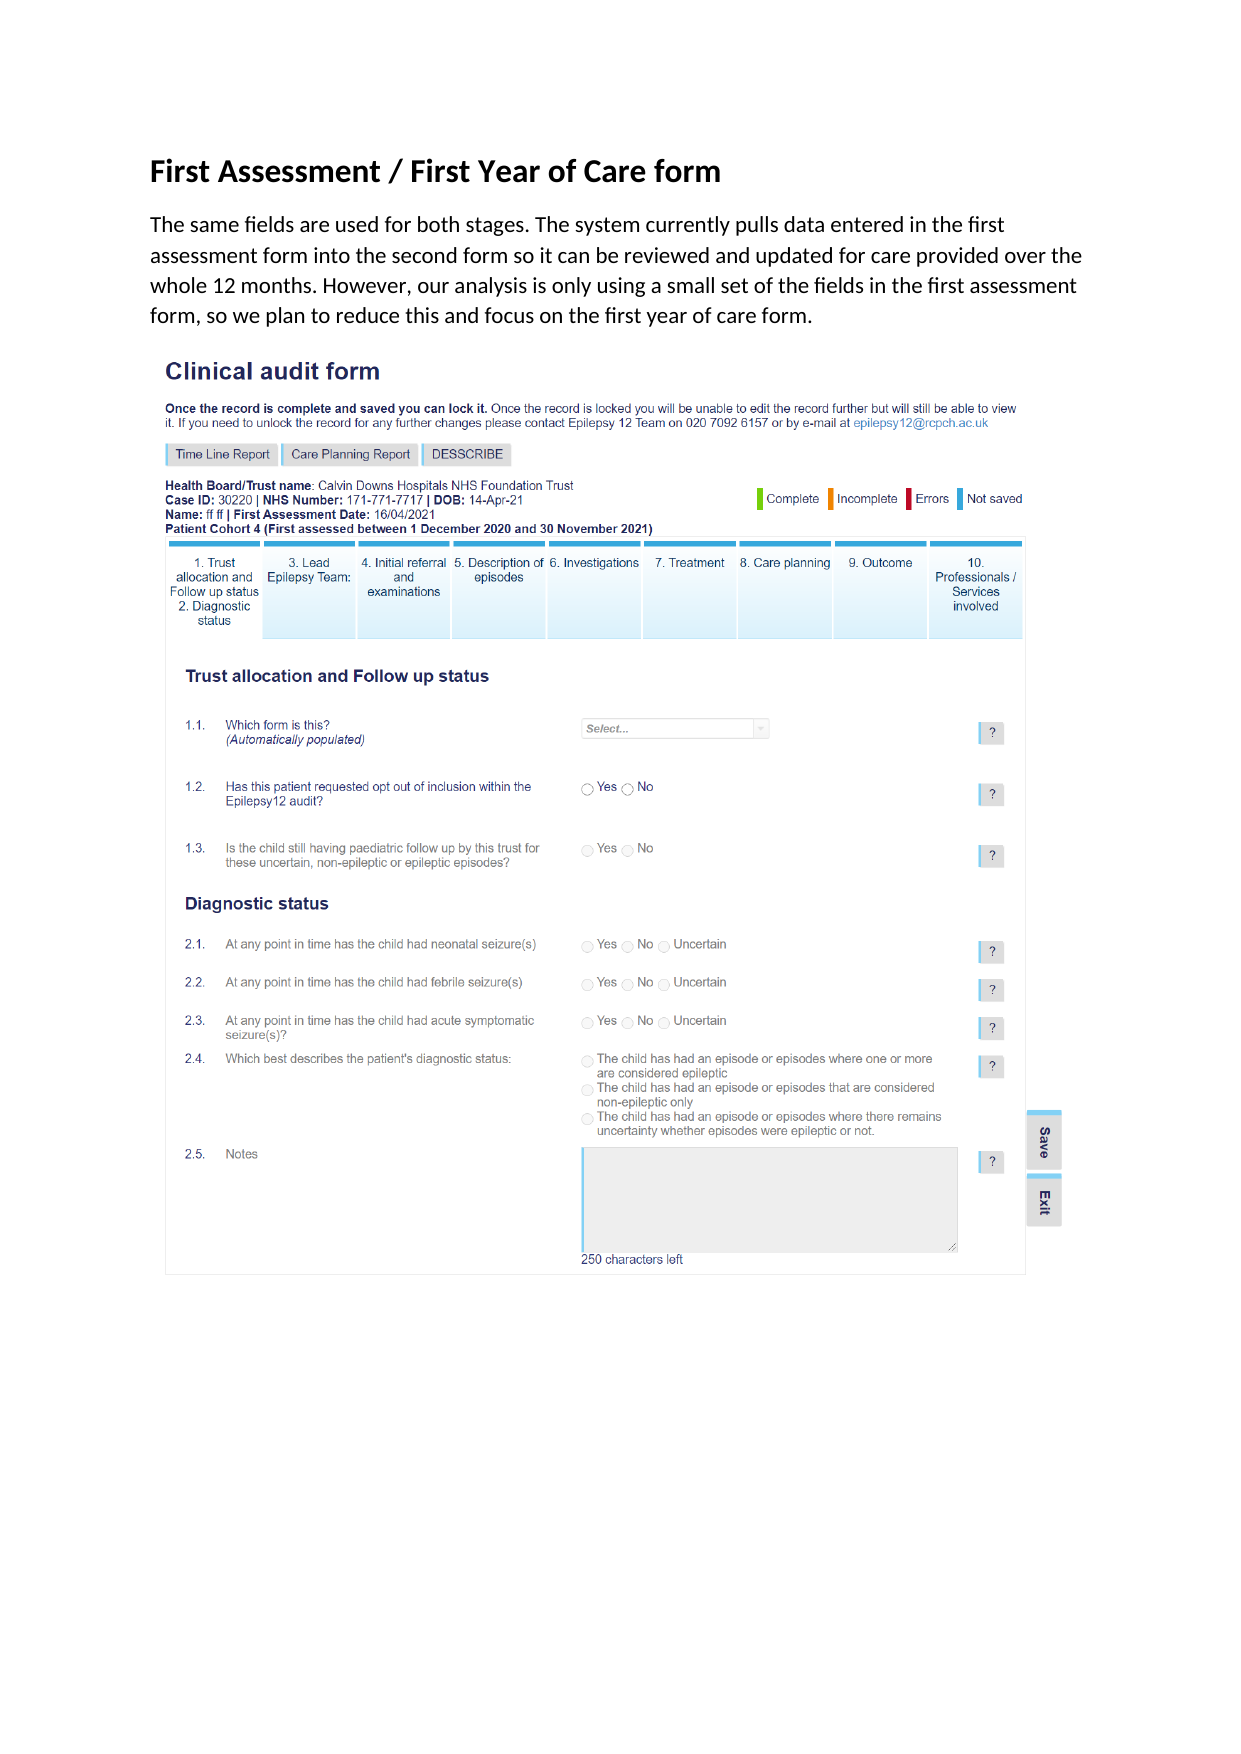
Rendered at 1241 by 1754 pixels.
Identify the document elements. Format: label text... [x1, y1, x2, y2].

picture [150, 348, 1090, 1296]
text First Assessment / First Year of Care form [150, 150, 1090, 191]
text The same fields are used for both stages. The system currently pulls data entered in the first assessment form into the second form so it can be reviewed and updated for care provided over the whole 12 months. However, our analysis is only using a small set of the fields in the first assessment form, so we plan to reduce this and focus on the first year of care form. [150, 211, 1090, 329]
